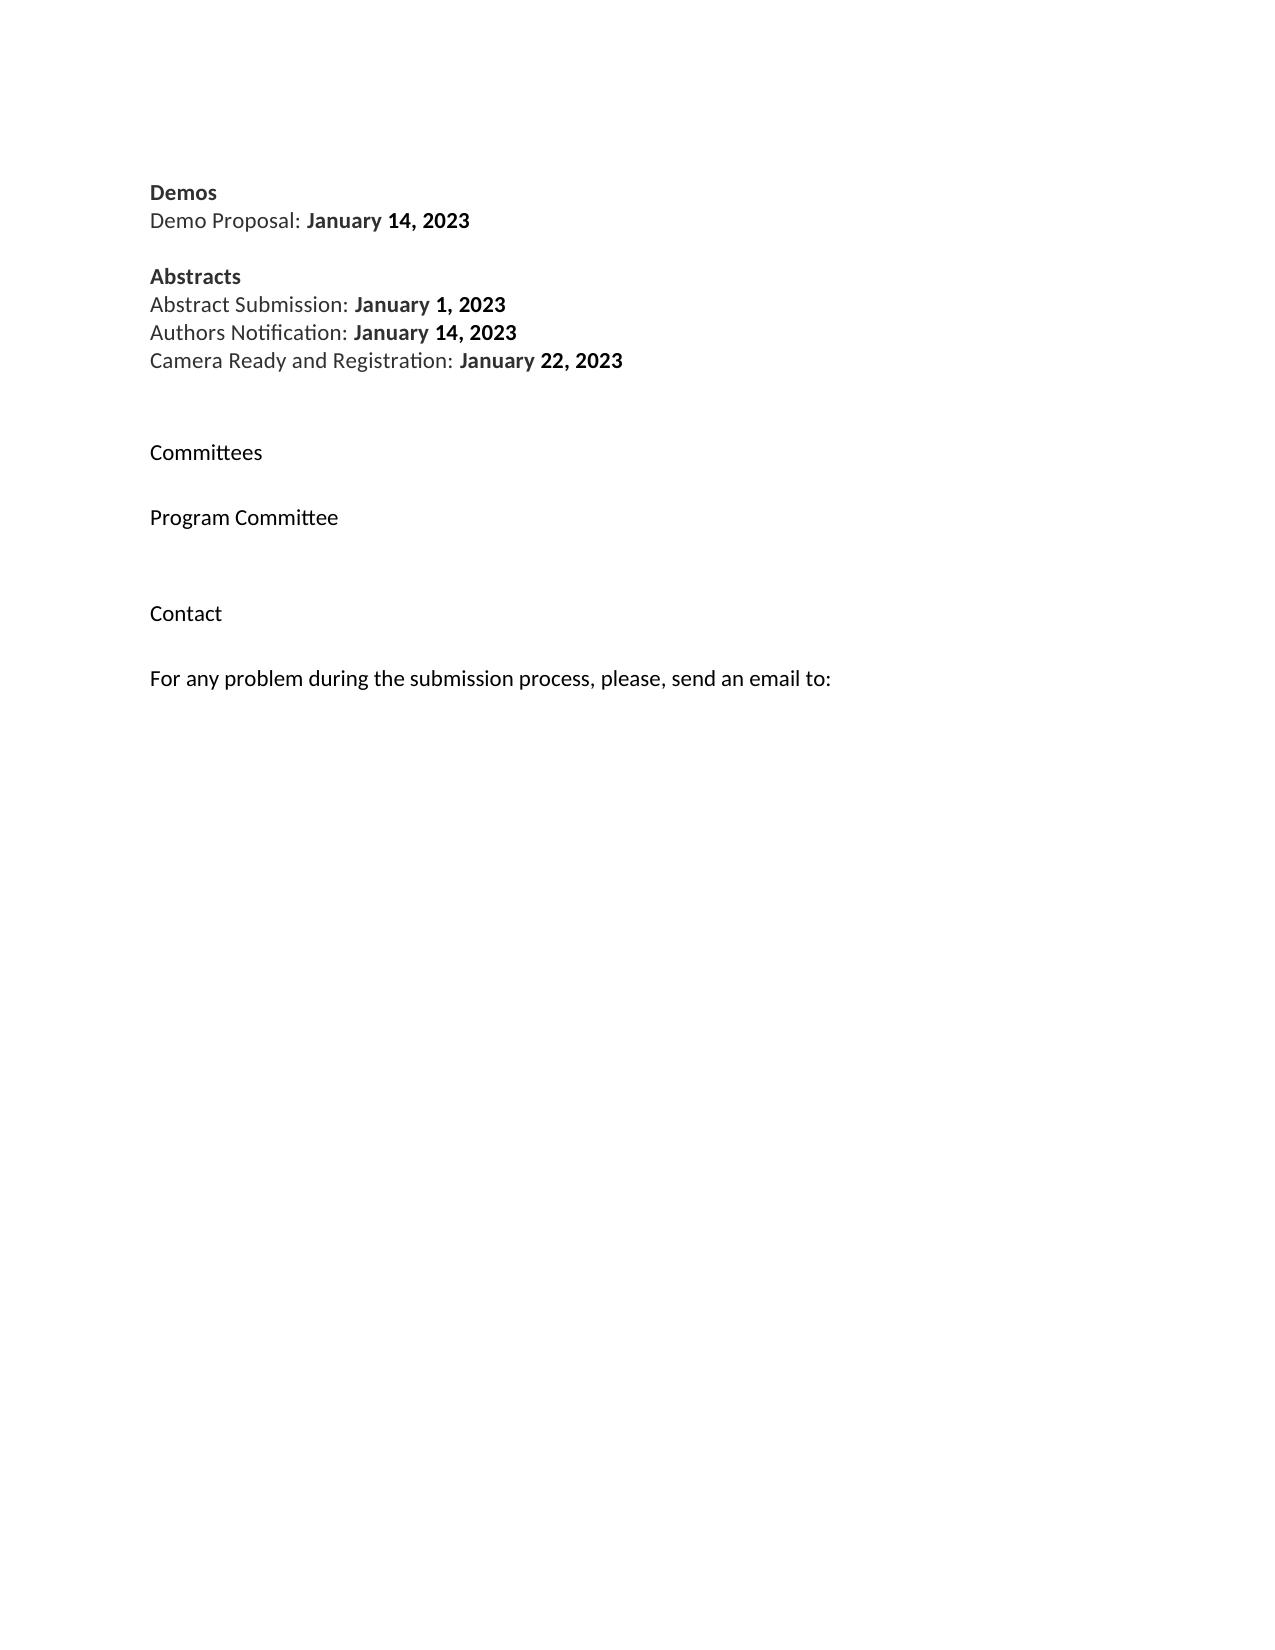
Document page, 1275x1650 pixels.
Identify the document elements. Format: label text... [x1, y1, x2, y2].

text Authors Notification: January 14, 2023 [150, 318, 1125, 346]
text Contact For any problem during the submission process, please, send an email to: [150, 567, 1125, 692]
text Camera Ready and Registration: January 22, 2023 [150, 346, 1125, 374]
text Demo Proposal: January 14, 2023 [150, 206, 1125, 234]
text Abstract Submission: January 1, 2023 [150, 290, 1125, 318]
text Demos [150, 178, 1125, 206]
text Abstracts [150, 262, 1125, 290]
text Committees Program Committee [150, 438, 1125, 531]
